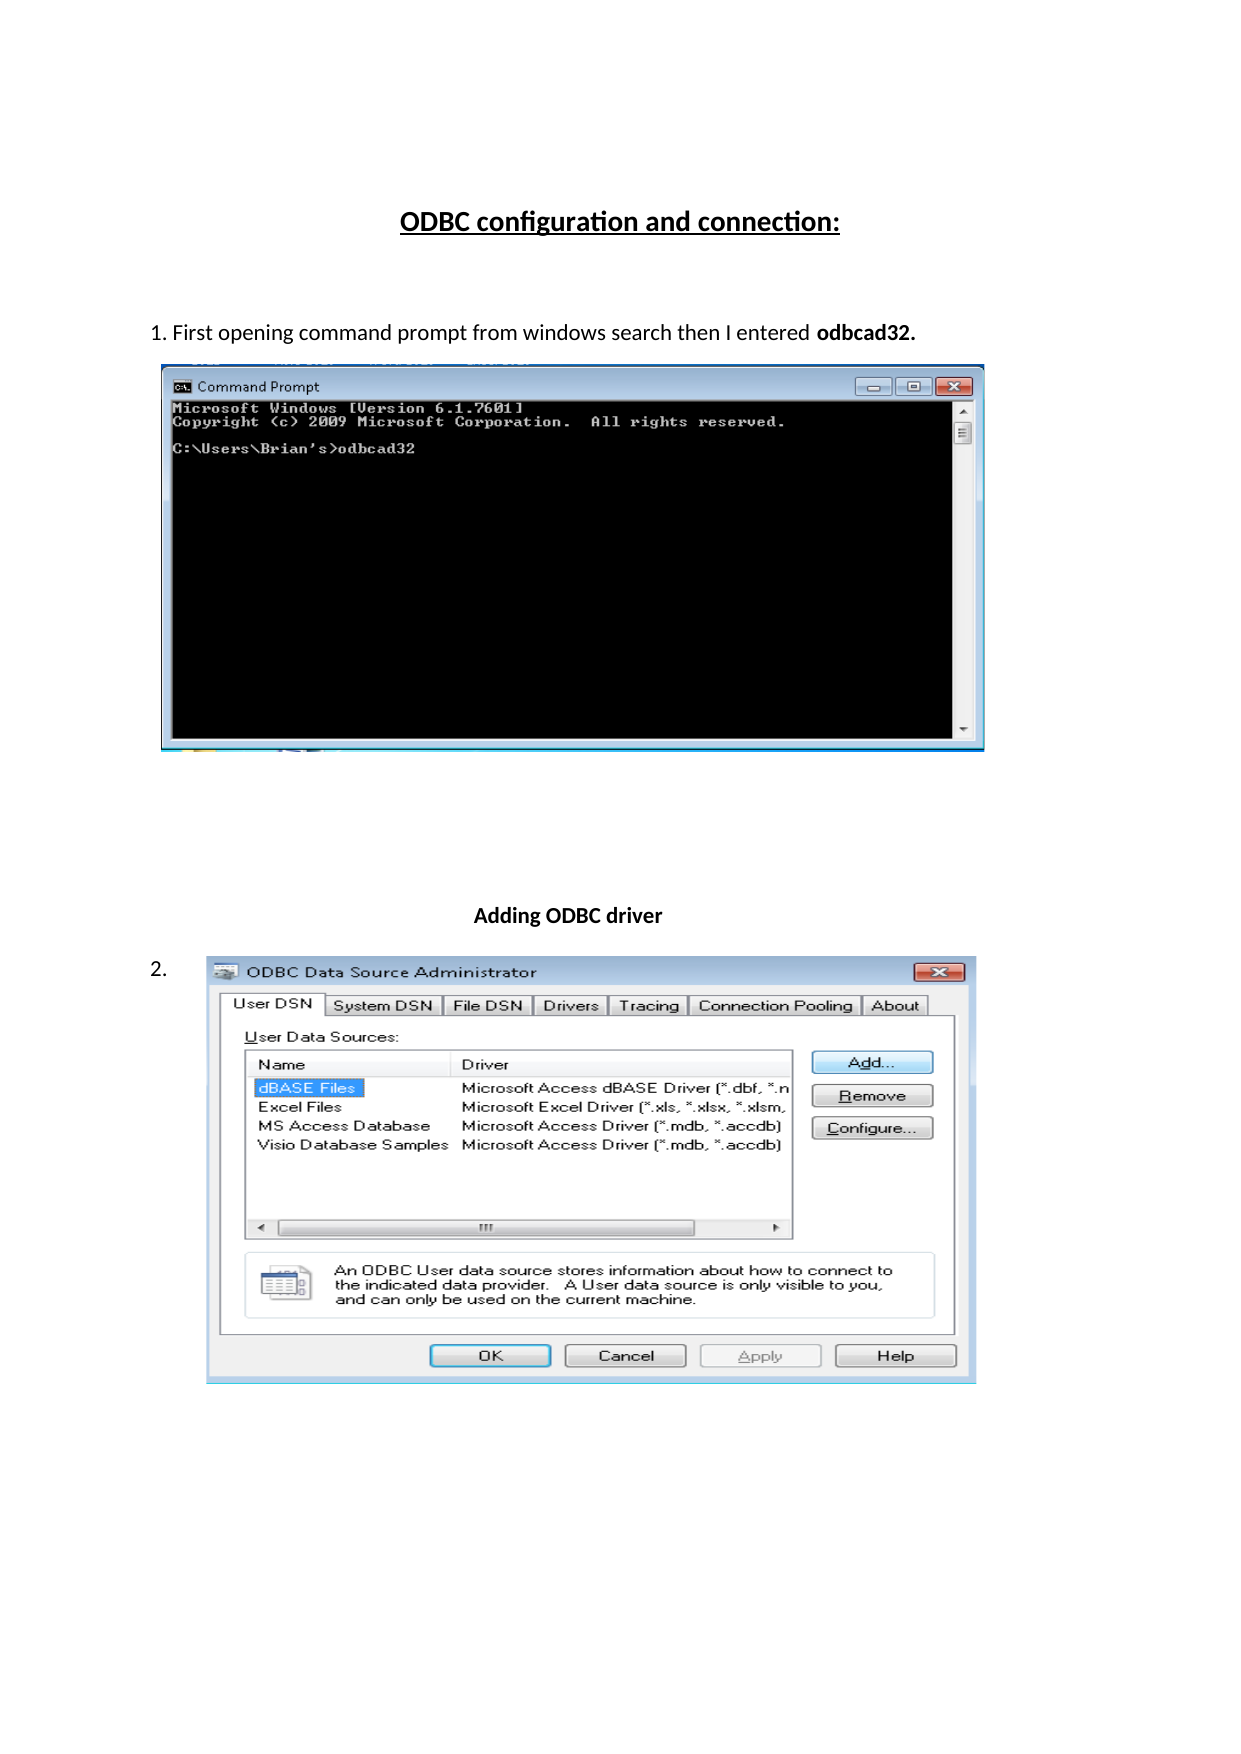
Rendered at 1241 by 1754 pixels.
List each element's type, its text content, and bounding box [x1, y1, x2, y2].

text Adding ODBC driver [150, 901, 1090, 929]
picture [206, 956, 977, 1384]
picture [161, 364, 985, 752]
text 1. First opening command prompt from windows search then I entered odbcad32. [150, 318, 1090, 346]
text 2. [150, 954, 1090, 982]
text ODBC configuration and connection: [150, 203, 1090, 239]
